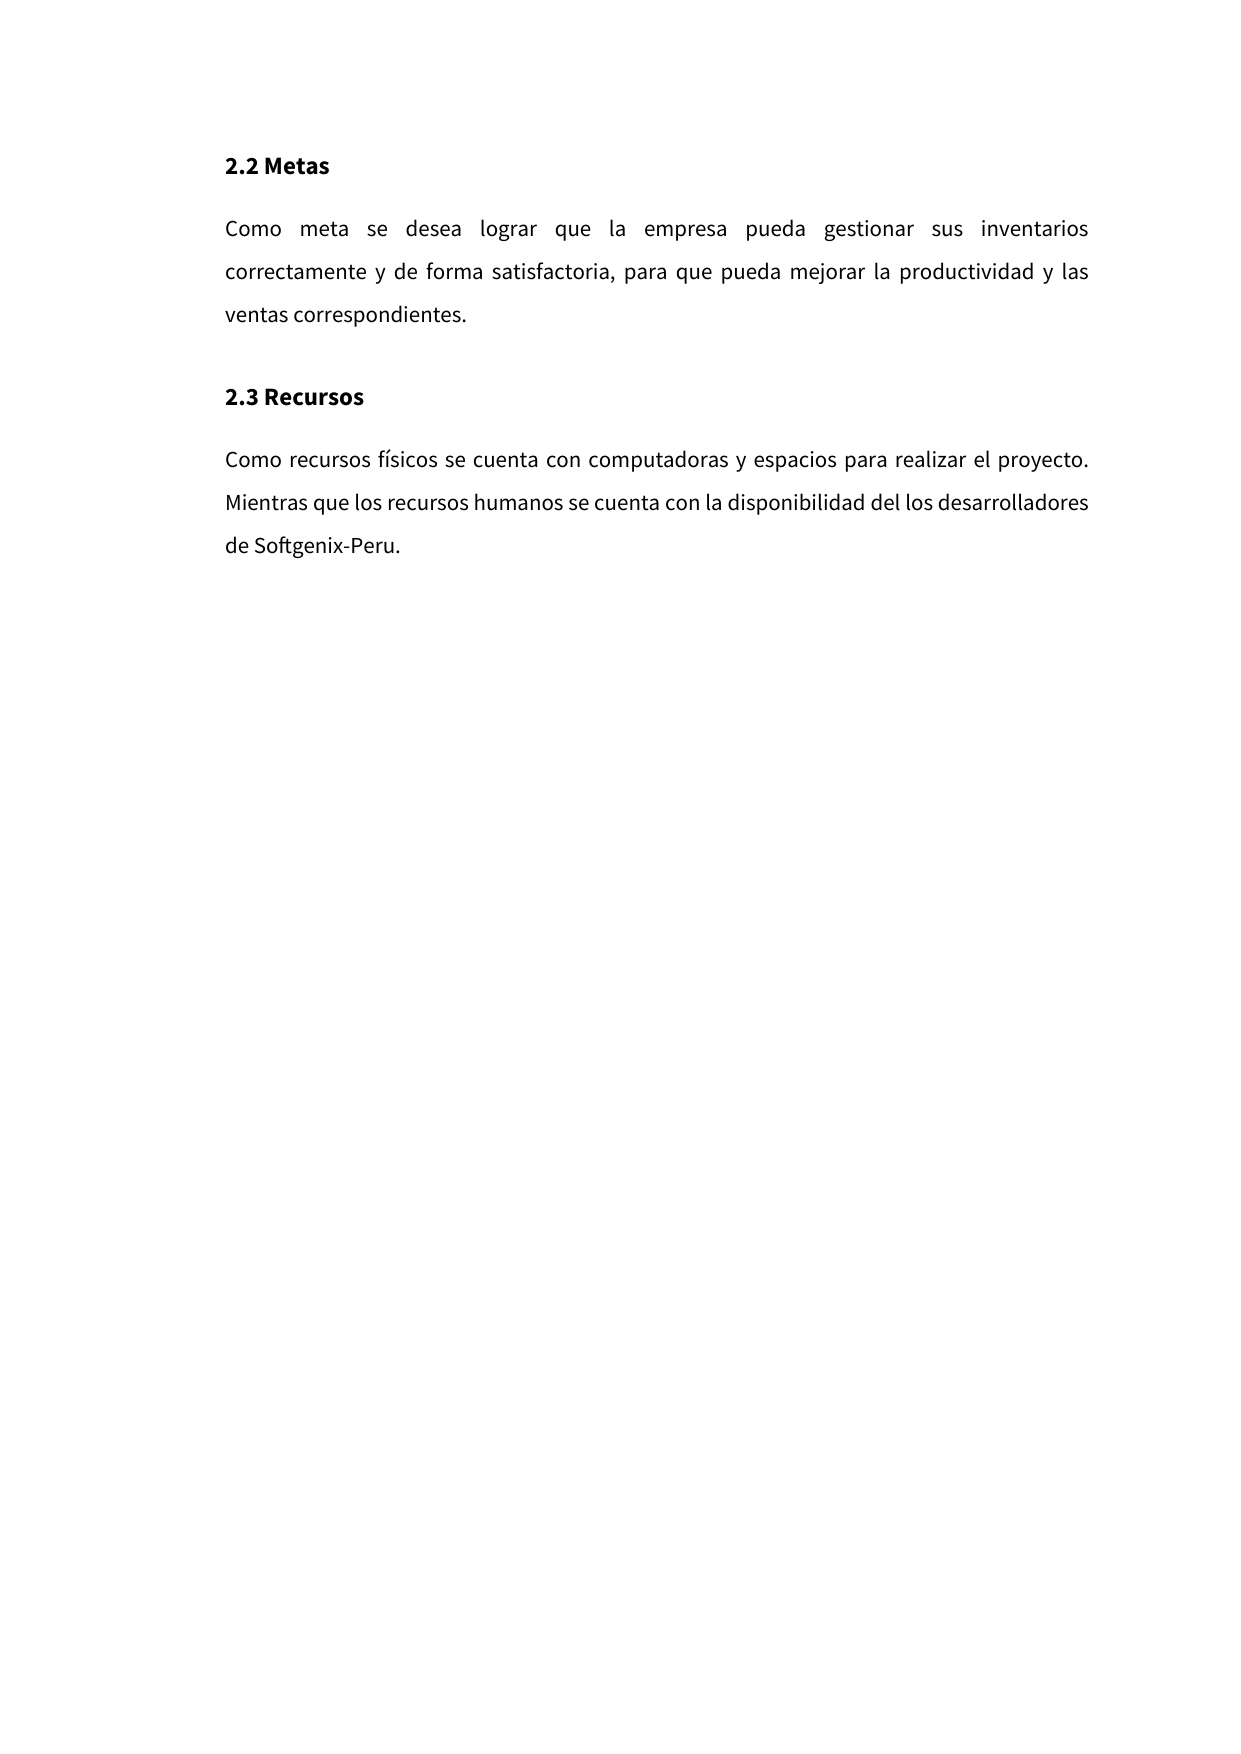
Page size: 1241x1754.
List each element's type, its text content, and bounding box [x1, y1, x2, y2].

text Como meta se desea lograr que la empresa pueda gestionar sus inventarios correctamente y de forma satisfactoria, para que pueda mejorar la productividad y las ventas correspondientes. [225, 214, 1090, 329]
subtitle 2.2 Metas [225, 150, 1090, 181]
subtitle 2.3 Recursos [225, 381, 1090, 412]
text Como recursos físicos se cuenta con computadoras y espacios para realizar el proyecto. Mientras que los recursos humanos se cuenta con la disponibilidad del los desarrolladores de Softgenix-Peru. [225, 445, 1090, 560]
